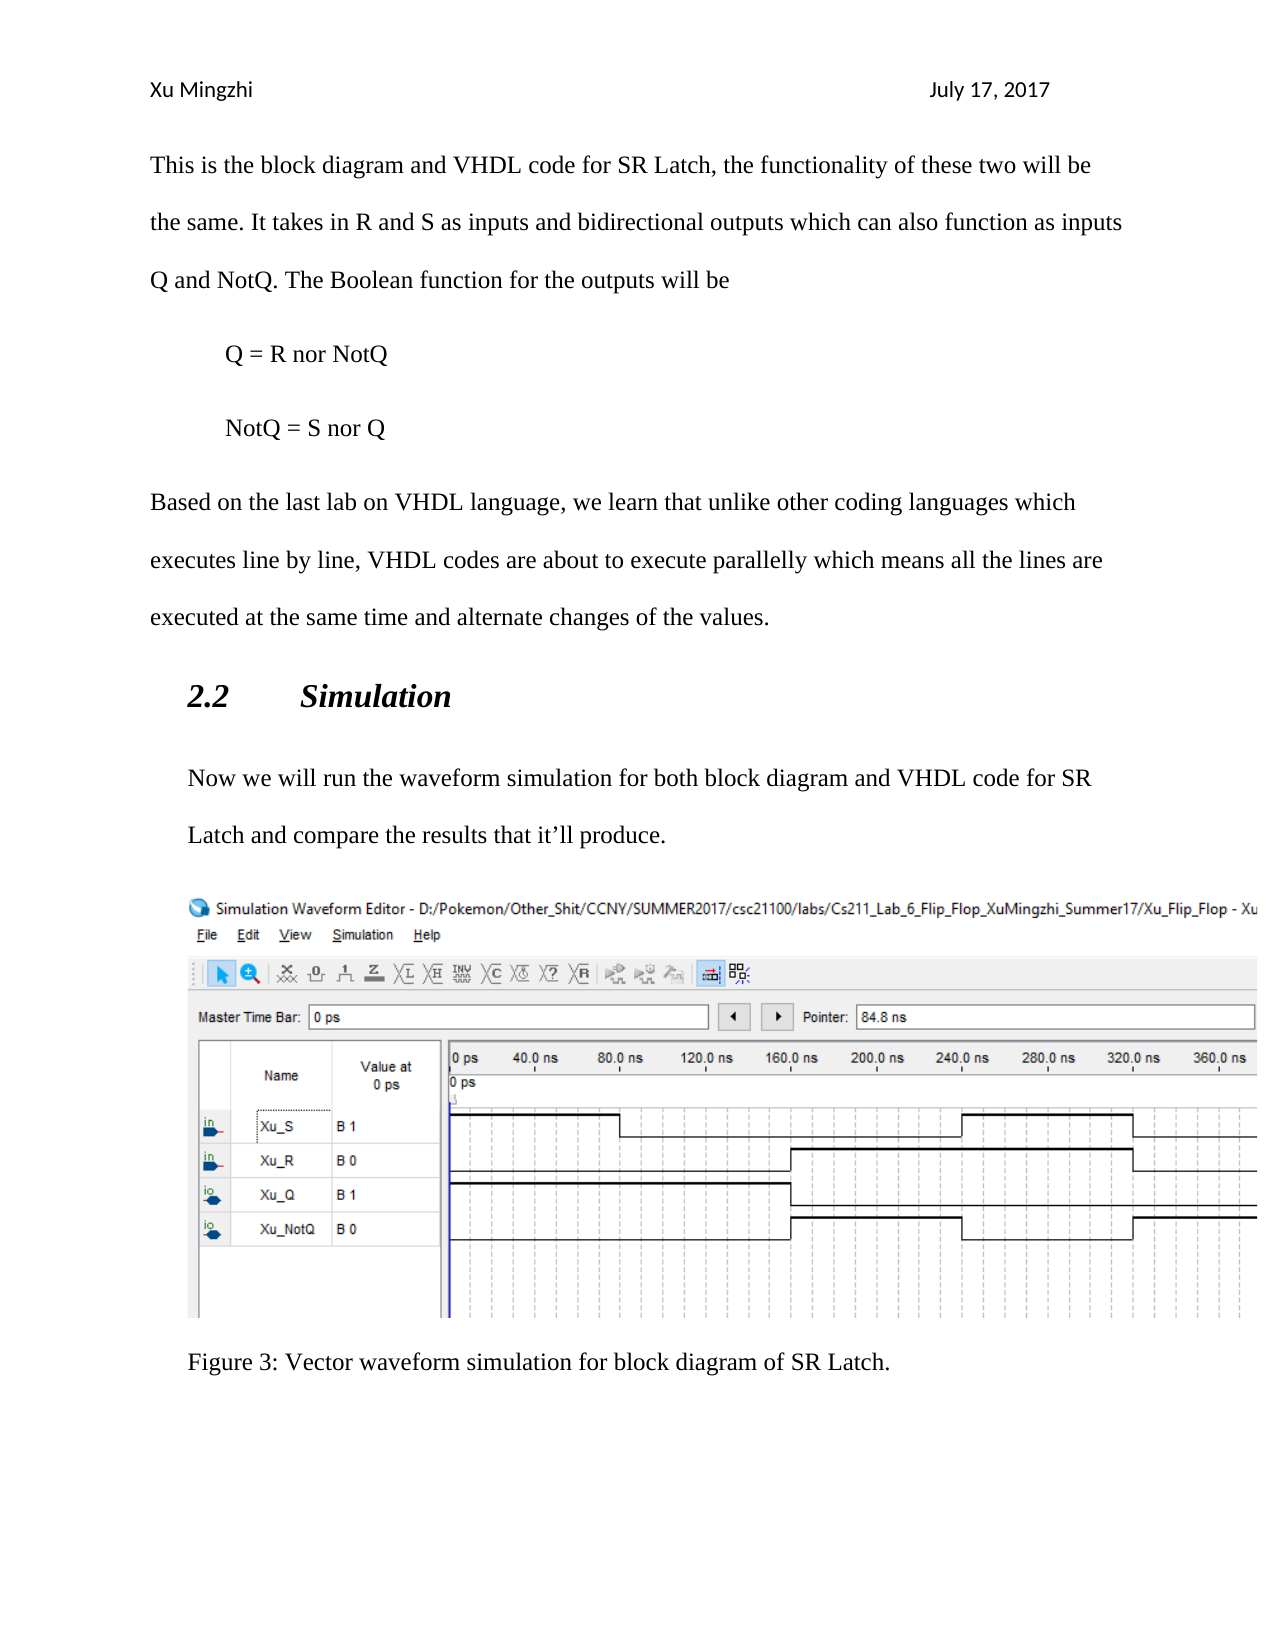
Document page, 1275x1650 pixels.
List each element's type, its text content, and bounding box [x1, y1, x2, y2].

subtitle Simulation [187, 677, 1125, 715]
text Figure 3: Vector waveform simulation for block diagram of SR Latch. [187, 1318, 1125, 1376]
text Now we will run the waveform simulation for both block diagram and VHDL code for SR Latch and compare the results that it’ll produce. [187, 763, 1125, 849]
picture [187, 894, 1258, 1318]
text NotQ = S nor Q [150, 413, 1125, 442]
text This is the block diagram and VHDL code for SR Latch, the functionality of these two will be the same. It takes in R and S as inputs and bidirectional outputs which can also function as inputs Q and NotQ. The Boolean function for the outputs will be [150, 150, 1125, 294]
text Based on the last lab on VHDL language, we learn that unlike other coding languages which executes line by line, VHDL codes are about to execute parallelly which means all the lines are executed at the same time and alternate changes of the values. [150, 487, 1125, 631]
text Q = R nor NotQ [150, 339, 1125, 368]
